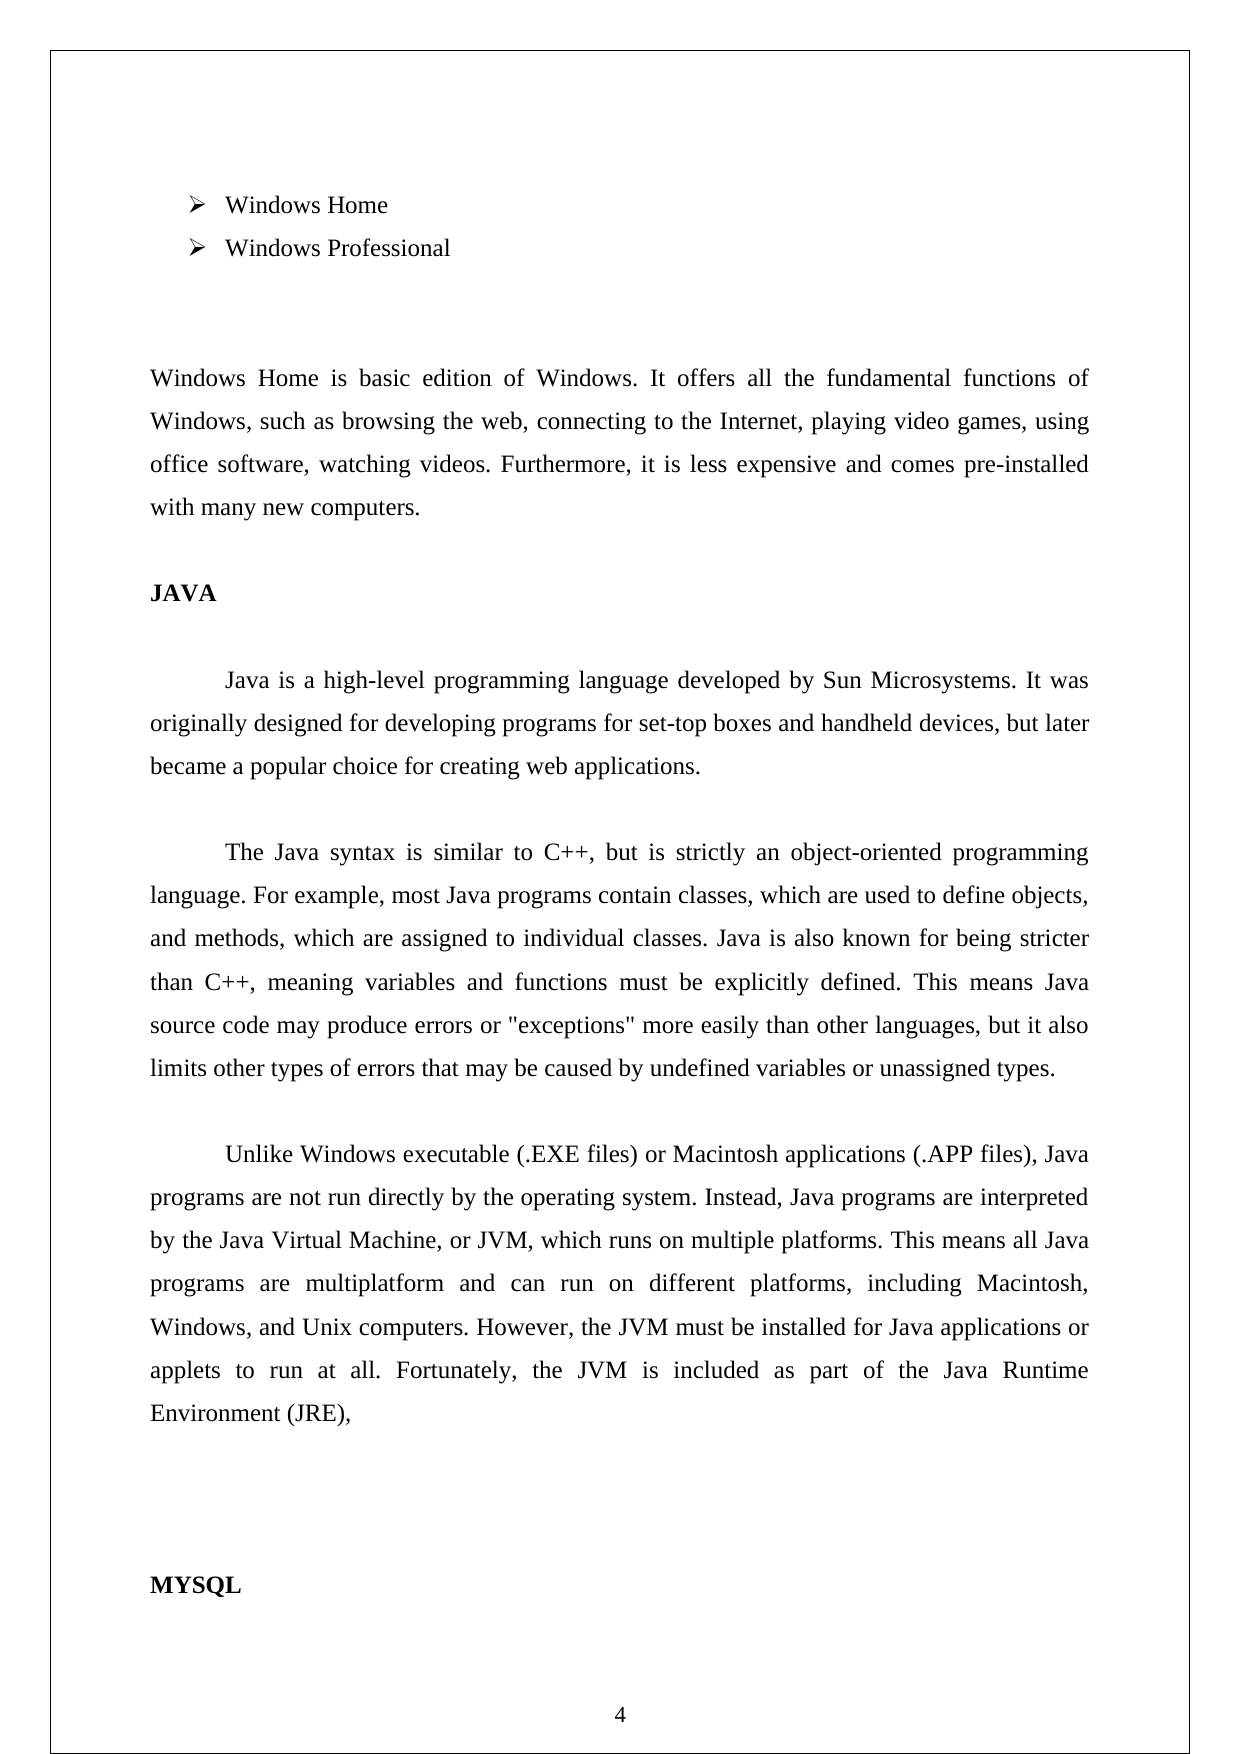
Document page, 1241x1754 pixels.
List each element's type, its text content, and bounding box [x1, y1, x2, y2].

text JAVA [150, 578, 1090, 607]
text Java is a high-level programming language developed by Sun Microsystems. It was originally designed for developing programs for set-top boxes and handheld devices, but later became a popular choice for creating web applications. [150, 665, 1090, 780]
text Windows Home is basic edition of Windows. It offers all the fundamental functions of Windows, such as browsing the web, connecting to the Internet, playing video games, using office software, watching videos. Furthermore, it is less expensive and comes pre-installed with many new computers. [150, 363, 1090, 521]
text MYSQL [150, 1570, 1090, 1599]
list Windows Home [187, 190, 1090, 219]
text The Java syntax is similar to C++, but is strictly an object-oriented programming language. For example, most Java programs contain classes, which are used to define objects, and methods, which are assigned to individual classes. Java is also known for being stricter than C++, meaning variables and functions must be explicitly defined. This means Java source code may produce errors or "exceptions" more easily than other languages, but it also limits other types of errors that may be caused by undefined variables or unassigned types. [150, 837, 1090, 1082]
list Windows Professional [187, 233, 1090, 262]
